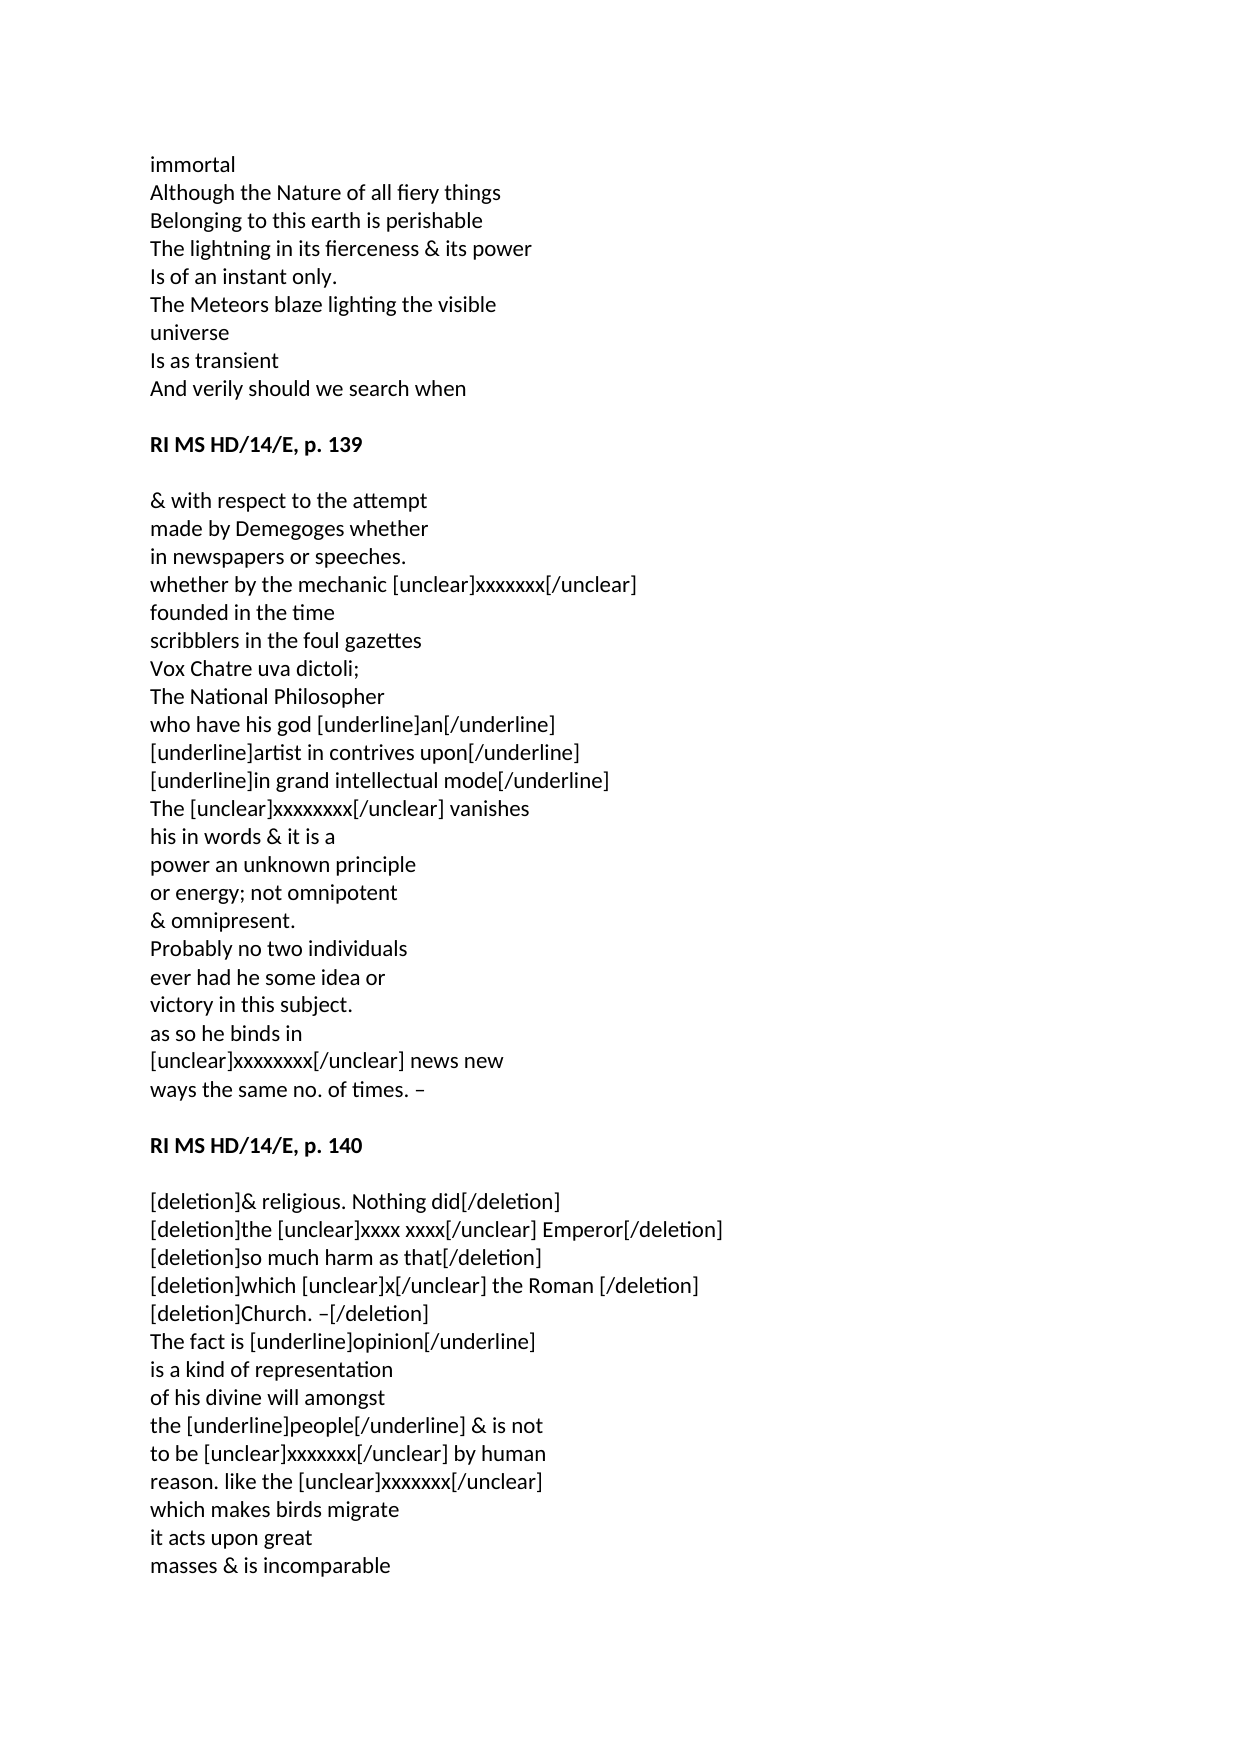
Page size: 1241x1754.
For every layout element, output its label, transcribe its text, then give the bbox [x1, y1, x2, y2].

text Belonging to this earth is perishable The lightning in its fierceness & its power Is of an instant only. The Meteors blaze lighting the visible [150, 206, 1090, 318]
text Probably no two individuals ever had he some idea or victory in this subject. as so he binds in [unclear]xxxxxxxx[/unclear] news new ways the same no. of times. – [150, 934, 1090, 1103]
text RI MS HD/14/E, p. 140 [150, 1131, 1090, 1159]
text reason. like the [unclear]xxxxxxx[/unclear] [150, 1467, 1090, 1495]
text RI MS HD/14/E, p. 139 [150, 402, 1090, 458]
text immortal Although the Nature of all fiery things [150, 150, 1090, 206]
text [deletion]& religious. Nothing did[/deletion] [deletion]the [unclear]xxxx xxxx[/unclear] Emperor[/deletion] [deletion]so much harm as that[/deletion] [deletion]which [unclear]x[/unclear] the Roman [/deletion] [150, 1187, 1090, 1299]
text & with respect to the attempt made by Demegoges whether in newspapers or speeches. whether by the mechanic [unclear]xxxxxxx[/unclear] founded in the time scribblers in the foul gazettes Vox Chatre uva dictoli; The National Philosopher who have his god [underline]an[/underline] [underline]artist in contrives upon[/underline] [underline]in grand intellectual mode[/underline] The [unclear]xxxxxxxx[/unclear] vanishes his in words & it is a power an unknown principle or energy; not omnipotent & omnipresent. [150, 486, 1090, 934]
text [deletion]Church. –[/deletion] The fact is [underline]opinion[/underline] is a kind of representation of his divine will amongst the [underline]people[/underline] & is not to be [unclear]xxxxxxx[/unclear] by human [150, 1299, 1090, 1467]
text universe Is as transient And verily should we search when [150, 318, 1090, 402]
text which makes birds migrate it acts upon great masses & is incomparable [150, 1495, 1090, 1579]
